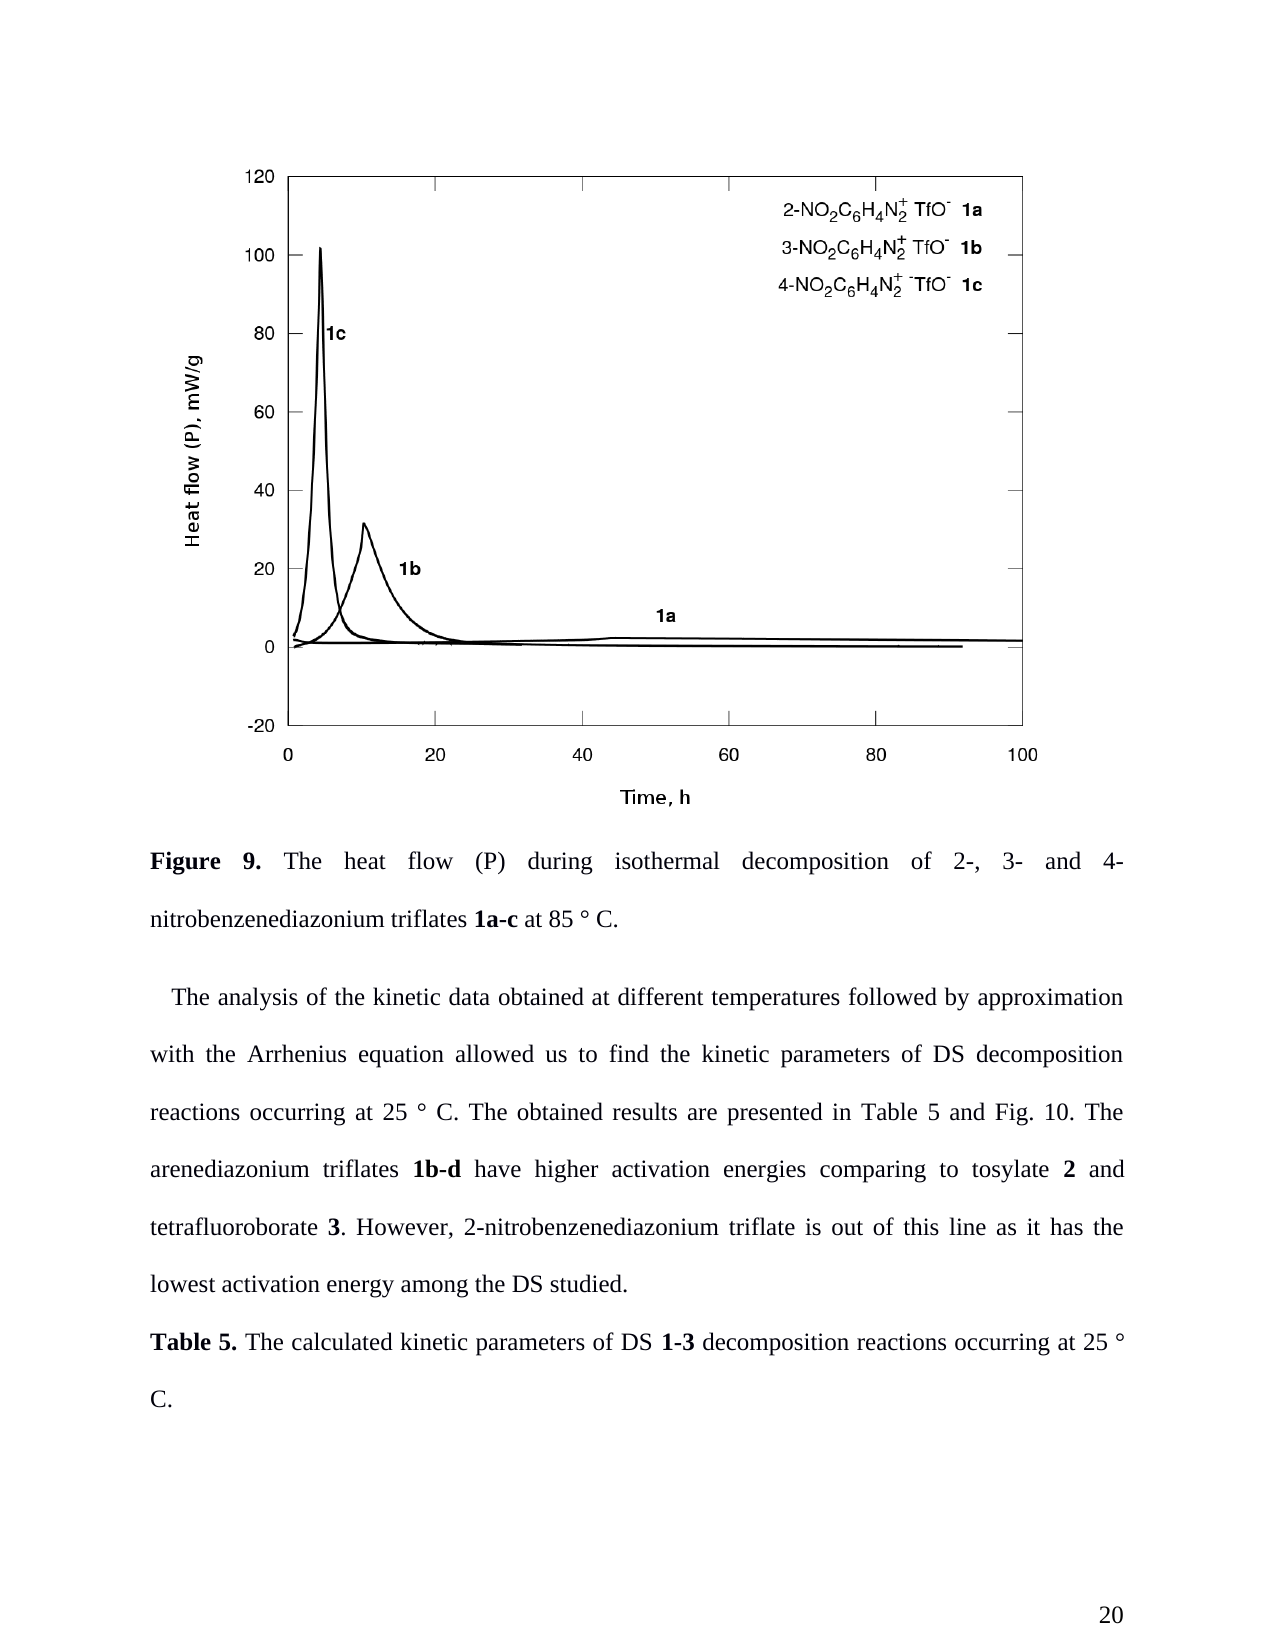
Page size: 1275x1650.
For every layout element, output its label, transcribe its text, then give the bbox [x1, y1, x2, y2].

title Table 5. The calculated kinetic parameters of DS 1-3 decomposition reactions occurring at 25 ° C. [150, 1327, 1125, 1413]
text Figure 9. The heat flow (P) during isothermal decomposition of 2-, 3- and 4-nitrobenzenediazonium triflates 1a-c at 85 ° C. [150, 846, 1125, 932]
picture [171, 150, 1063, 818]
text The analysis of the kinetic data obtained at different temperatures followed by approximation with the Arrhenius equation allowed us to find the kinetic parameters of DS decomposition reactions occurring at 25 ° C. The obtained results are presented in Table 5 and Fig. 10. The arenediazonium triflates 1b-d have higher activation energies comparing to tosylate 2 and tetrafluoroborate 3. However, 2-nitrobenzenediazonium triflate is out of this line as it has the lowest activation energy among the DS studied. [150, 982, 1125, 1298]
